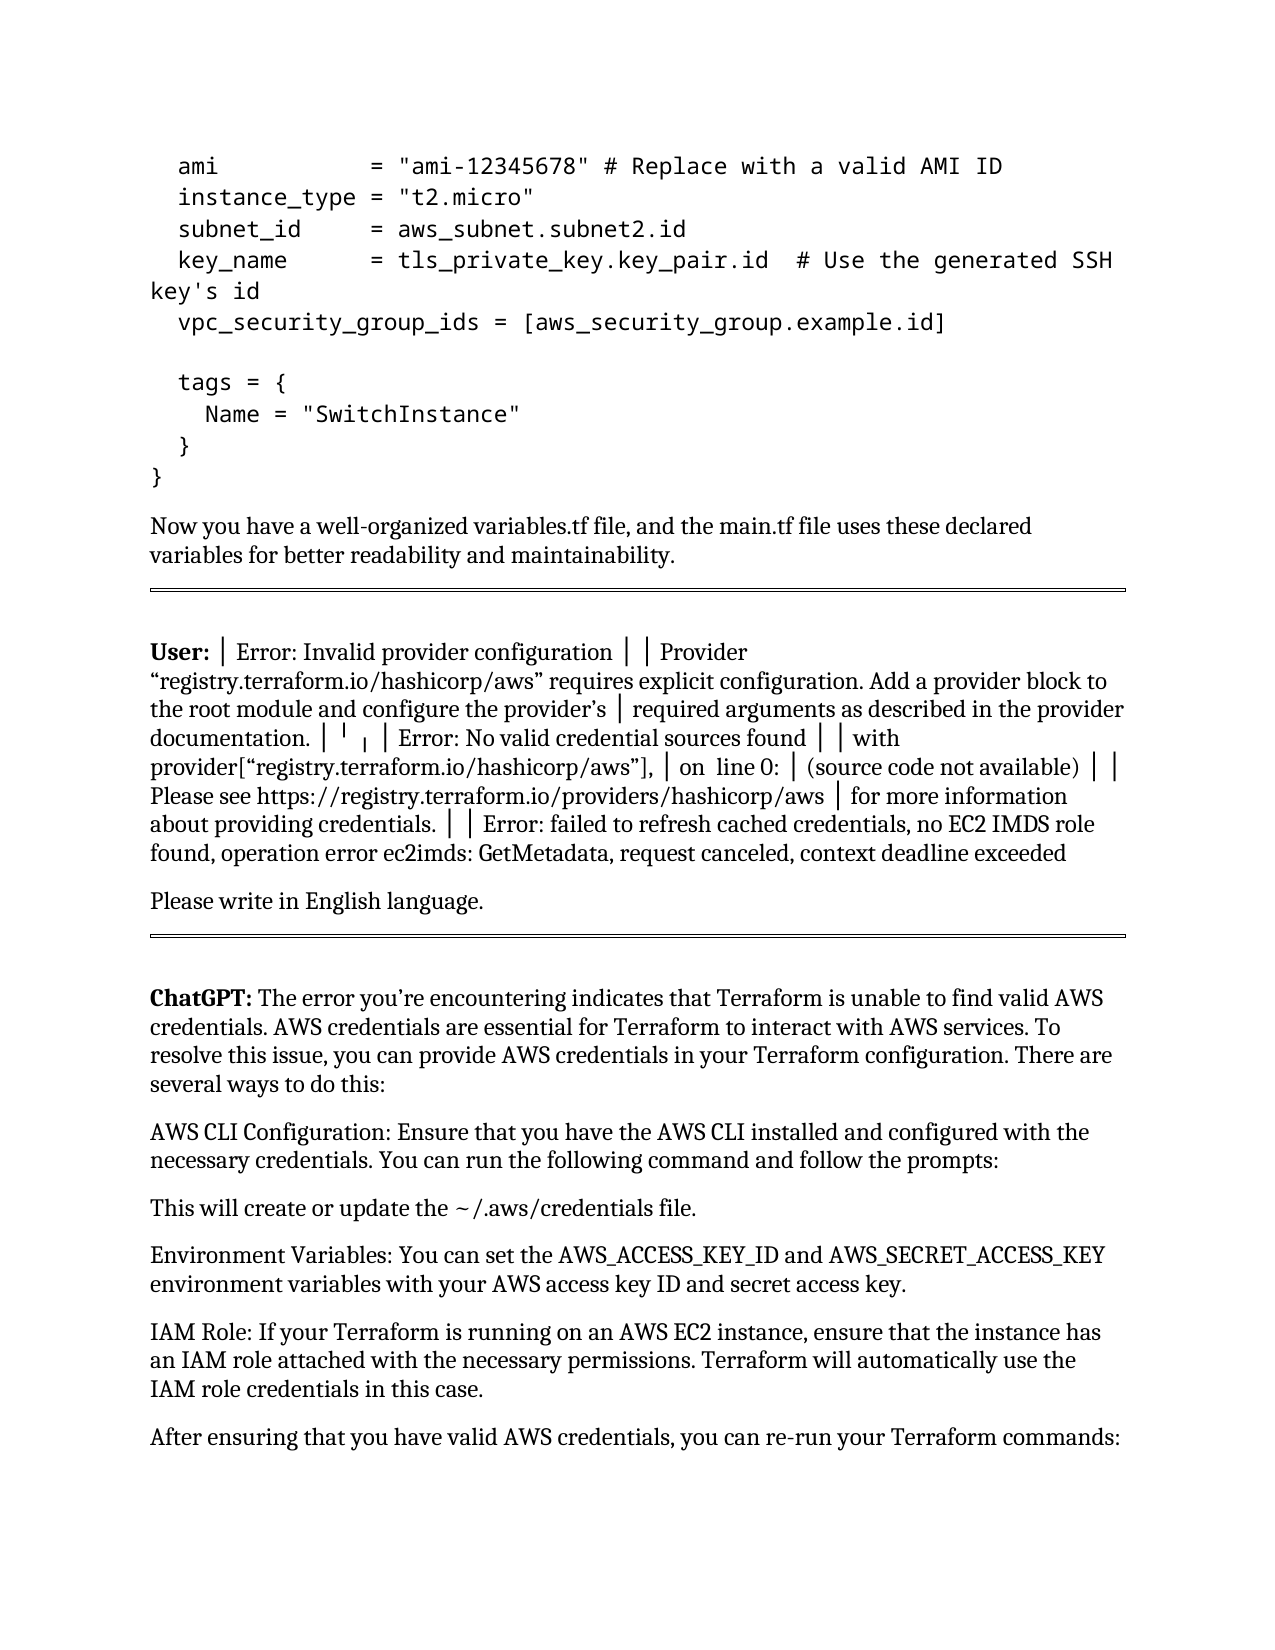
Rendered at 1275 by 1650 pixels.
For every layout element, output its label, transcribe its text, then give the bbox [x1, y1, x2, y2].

text AWS CLI Configuration: Ensure that you have the AWS CLI installed and configured with the necessary credentials. You can run the following command and follow the prompts: [150, 1117, 1125, 1175]
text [150, 150, 1125, 491]
text User: │ Error: Invalid provider configuration │ │ Provider “registry.terraform.io/hashicorp/aws” requires explicit configuration. Add a provider block to the root module and configure the provider’s │ required arguments as described in the provider documentation. │ ╵ ╷ │ Error: No valid credential sources found │ │ with provider[“registry.terraform.io/hashicorp/aws”], │ on line 0: │ (source code not available) │ │ Please see https://registry.terraform.io/providers/hashicorp/aws │ for more information about providing credentials. │ │ Error: failed to refresh cached credentials, no EC2 IMDS role found, operation error ec2imds: GetMetadata, request canceled, context deadline exceeded [150, 638, 1125, 868]
text Environment Variables: You can set the AWS_ACCESS_KEY_ID and AWS_SECRET_ACCESS_KEY environment variables with your AWS access key ID and secret access key. [150, 1241, 1125, 1299]
text ChatGPT: The error you’re encountering indicates that Terraform is unable to find valid AWS credentials. AWS credentials are essential for Terraform to interact with AWS services. To resolve this issue, you can provide AWS credentials in your Terraform configuration. There are several ways to do this: [150, 984, 1125, 1099]
text Please write in English language. [150, 887, 1125, 915]
text Now you have a well-organized variables.tf file, and the main.tf file uses these declared variables for better readability and maintainability. [150, 512, 1125, 569]
text IAM Role: If your Terraform is running on an AWS EC2 instance, ensure that the instance has an IAM role attached with the necessary permissions. Terraform will automatically use the IAM role credentials in this case. [150, 1317, 1125, 1404]
text This will create or update the ~/.aws/credentials file. [150, 1194, 1125, 1222]
text After ensuring that you have valid AWS credentials, you can re-run your Terraform commands: [150, 1422, 1125, 1451]
